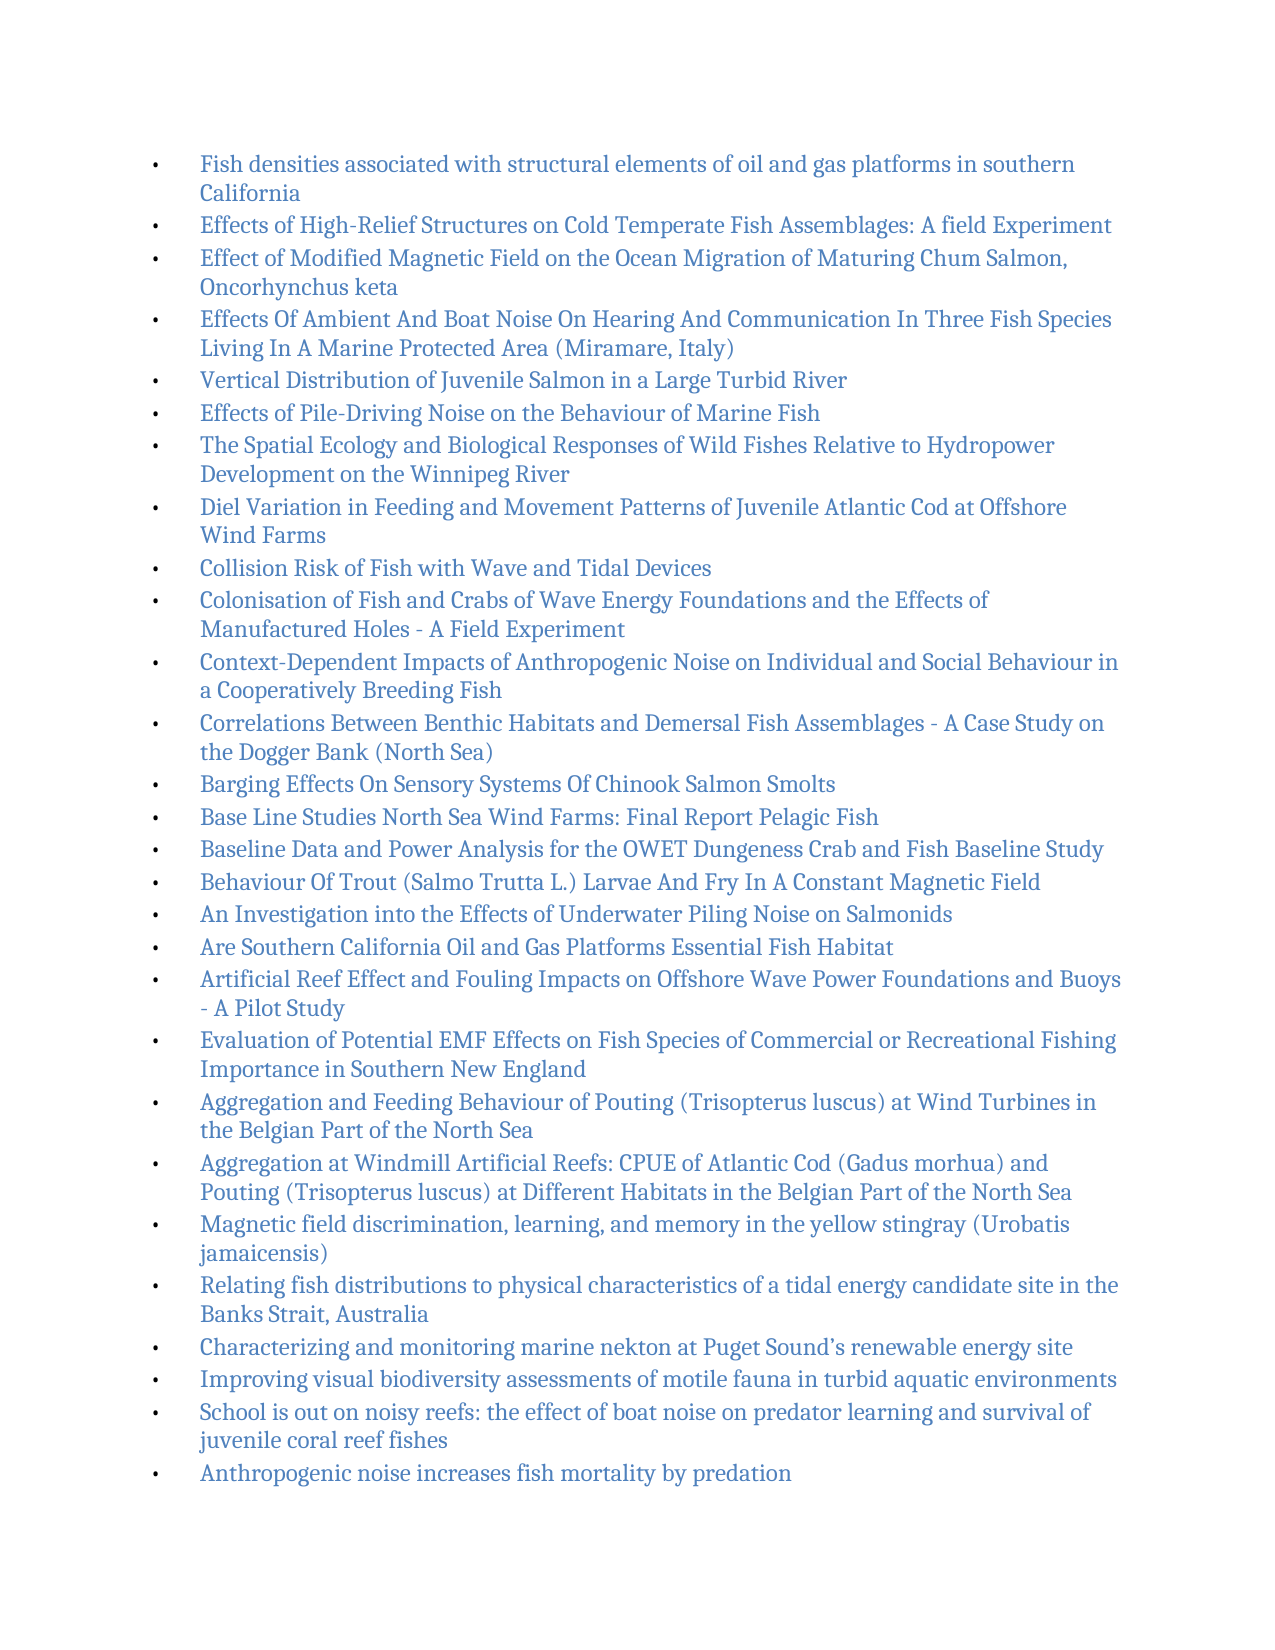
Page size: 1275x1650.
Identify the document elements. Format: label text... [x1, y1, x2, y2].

list Aggregation at Windmill Artificial Reefs: CPUE of Atlantic Cod (Gadus morhua) and Pouting (Trisopterus luscus) at Different Habitats in the Belgian Part of the North Sea [150, 1149, 1125, 1206]
list Fish densities associated with structural elements of oil and gas platforms in southern California [150, 150, 1125, 207]
list Evaluation of Potential EMF Effects on Fish Species of Commercial or Recreational Fishing Importance in Southern New England [150, 1026, 1125, 1084]
list Improving visual biodiversity assessments of motile fauna in turbid aquatic environments [150, 1365, 1125, 1394]
list Diel Variation in Feeding and Movement Patterns of Juvenile Atlantic Cod at Offshore Wind Farms [150, 492, 1125, 550]
list Context-Dependent Impacts of Anthropogenic Noise on Individual and Social Behaviour in a Cooperatively Breeding Fish [150, 647, 1125, 705]
list School is out on noisy reefs: the effect of boat noise on predator learning and survival of juvenile coral reef fishes [150, 1397, 1125, 1455]
list Characterizing and monitoring marine nekton at Puget Sound’s renewable energy site [150, 1332, 1125, 1361]
list Collision Risk of Fish with Wave and Tidal Devices [150, 554, 1125, 582]
list Anthropogenic noise increases fish mortality by predation [150, 1459, 1125, 1487]
list Baseline Data and Power Analysis for the OWET Dungeness Crab and Fish Baseline Study [150, 835, 1125, 864]
list Artificial Reef Effect and Fouling Impacts on Offshore Wave Power Foundations and Buoys - A Pilot Study [150, 965, 1125, 1022]
list Magnetic field discrimination, learning, and memory in the yellow stingray (Urobatis jamaicensis) [150, 1210, 1125, 1267]
list The Spatial Ecology and Biological Responses of Wild Fishes Relative to Hydropower Development on the Winnipeg River [150, 431, 1125, 489]
list Effects Of Ambient And Boat Noise On Hearing And Communication In Three Fish Species Living In A Marine Protected Area (Miramare, Italy) [150, 305, 1125, 362]
list Barging Effects On Sensory Systems Of Chinook Salmon Smolts [150, 770, 1125, 799]
list Vertical Distribution of Juvenile Salmon in a Large Turbid River [150, 366, 1125, 395]
list Aggregation and Feeding Behaviour of Pouting (Trisopterus luscus) at Wind Turbines in the Belgian Part of the North Sea [150, 1087, 1125, 1145]
list Relating fish distributions to physical characteristics of a tidal energy candidate site in the Banks Strait, Australia [150, 1271, 1125, 1329]
list Effects of Pile-Driving Noise on the Behaviour of Marine Fish [150, 399, 1125, 427]
list Correlations Between Benthic Habitats and Demersal Fish Assemblages - A Case Study on the Dogger Bank (North Sea) [150, 709, 1125, 766]
list An Investigation into the Effects of Underwater Piling Noise on Salmonids [150, 900, 1125, 929]
list Are Southern California Oil and Gas Platforms Essential Fish Habitat [150, 932, 1125, 961]
list Effects of High-Relief Structures on Cold Temperate Fish Assemblages: A field Experiment [150, 211, 1125, 240]
list Effect of Modified Magnetic Field on the Ocean Migration of Maturing Chum Salmon, Oncorhynchus keta [150, 244, 1125, 301]
list Colonisation of Fish and Crabs of Wave Energy Foundations and the Effects of Manufactured Holes - A Field Experiment [150, 586, 1125, 644]
list Behaviour Of Trout (Salmo Trutta L.) Larvae And Fry In A Constant Magnetic Field [150, 867, 1125, 896]
list Base Line Studies North Sea Wind Farms: Final Report Pelagic Fish [150, 802, 1125, 831]
